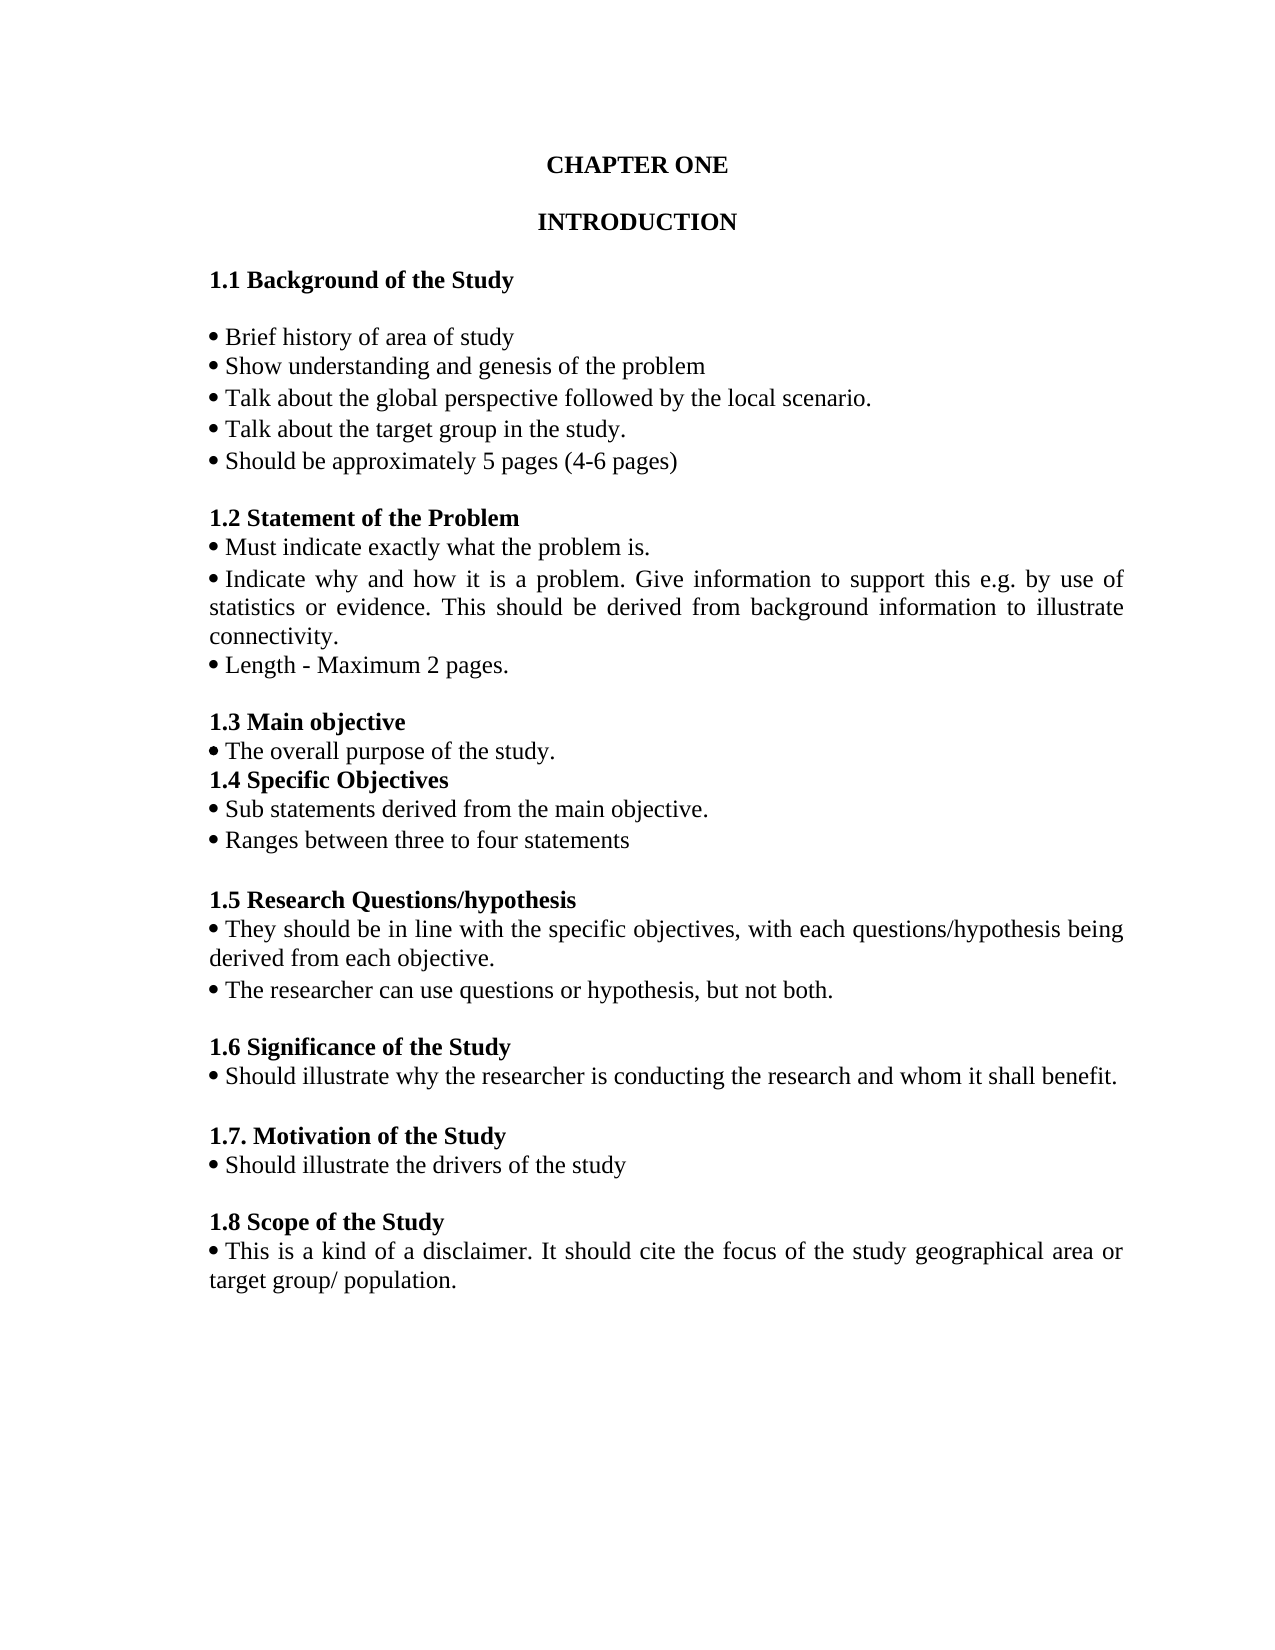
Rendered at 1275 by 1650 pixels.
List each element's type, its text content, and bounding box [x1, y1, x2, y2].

list Must indicate exactly what the problem is. [209, 532, 1125, 561]
list Ranges between three to four statements [209, 825, 1125, 854]
list Talk about the target group in the study. [209, 414, 1125, 443]
text 1.4 Specific Objectives [209, 765, 1125, 794]
text 1.1 Background of the Study [209, 265, 1125, 294]
text 1.3 Main objective [209, 707, 1125, 736]
text INTRODUCTION [150, 207, 1125, 236]
list Indicate why and how it is a problem. Give information to support this e.g. by use of statistics or evidence. This should be derived from background information to illustrate connectivity. [209, 564, 1125, 650]
list Should illustrate why the researcher is conducting the research and whom it shall benefit. [209, 1061, 1125, 1090]
list The researcher can use questions or hypothesis, but not both. [209, 975, 1125, 1003]
list Show understanding and genesis of the problem [209, 351, 1125, 380]
list The overall purpose of the study. [209, 736, 1125, 765]
text 1.6 Significance of the Study [209, 1032, 1125, 1061]
list Length - Maximum 2 pages. [209, 650, 1125, 679]
list This is a kind of a disclaimer. It should cite the focus of the study geographical area or target group/ population. [209, 1236, 1125, 1294]
list They should be in line with the specific objectives, with each questions/hypothesis being derived from each objective. [209, 914, 1125, 972]
list Talk about the global perspective followed by the local scenario. [209, 383, 1125, 412]
list Should be approximately 5 pages (4-6 pages) [209, 446, 1125, 475]
text 1.5 Research Questions/hypothesis [209, 886, 1125, 914]
list Brief history of area of study [209, 322, 1125, 351]
list Should illustrate the drivers of the study [209, 1150, 1125, 1179]
text 1.2 Statement of the Problem [209, 503, 1125, 532]
text CHAPTER ONE [150, 150, 1125, 179]
text 1.8 Scope of the Study [209, 1207, 1125, 1236]
text 1.7. Motivation of the Study [209, 1121, 1125, 1150]
list Sub statements derived from the main objective. [209, 794, 1125, 822]
